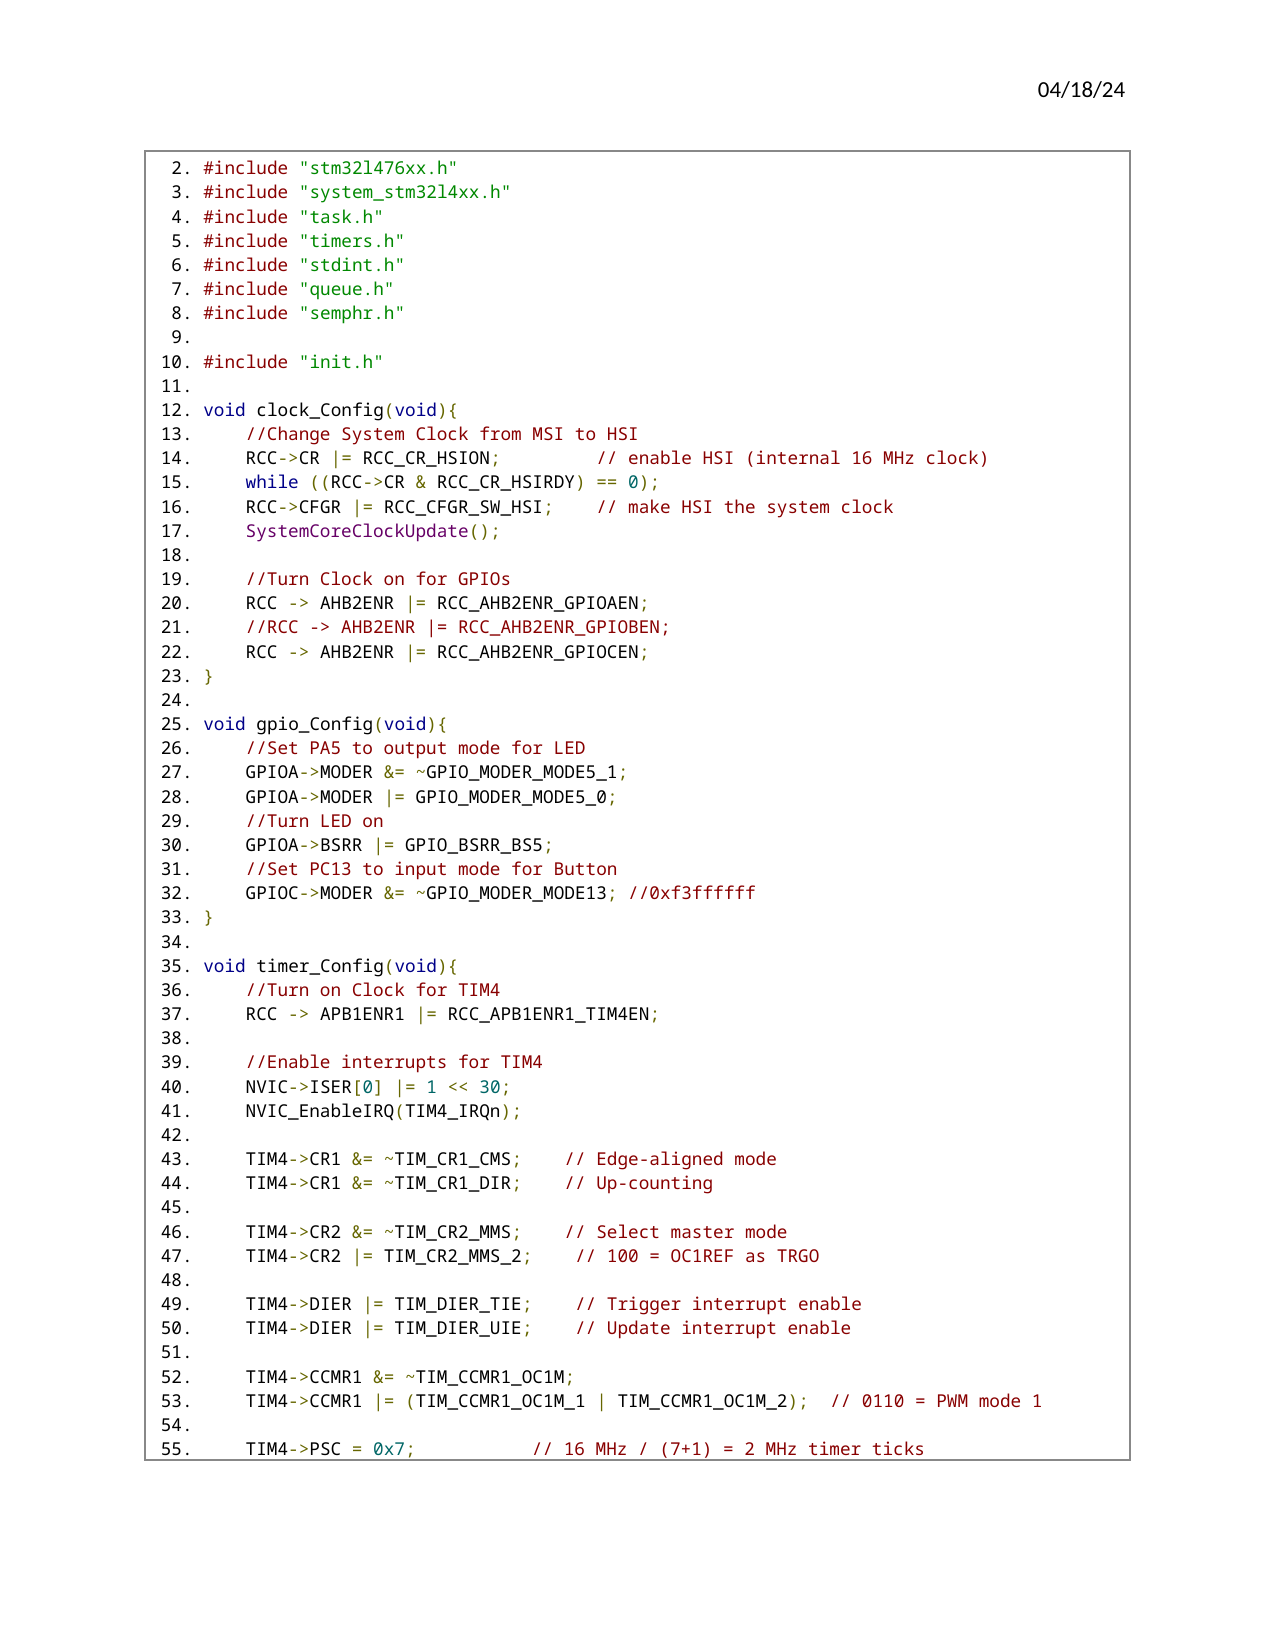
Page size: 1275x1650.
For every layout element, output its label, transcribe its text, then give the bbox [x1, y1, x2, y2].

text 3. #include "system_stm32l4xx.h" [150, 180, 1125, 204]
text 28. GPIOA->MODER |= GPIO_MODER_MODE5_0; [150, 784, 1125, 808]
text 26. //Set PA5 to output mode for LED [150, 736, 1125, 760]
text 32. GPIOC->MODER &= ~GPIO_MODER_MODE13; //0xf3ffffff [150, 881, 1125, 905]
text 9. [150, 325, 1125, 349]
text 23. } [150, 663, 1125, 687]
text 10. #include "init.h" [150, 349, 1125, 373]
text 45. [150, 1195, 1125, 1219]
text 36. //Turn on Clock for TIM4 [150, 977, 1125, 1002]
text 2. #include "stm32l476xx.h" [146, 152, 1129, 180]
text 46. TIM4->CR2 &= ~TIM_CR2_MMS; // Select master mode [150, 1219, 1125, 1243]
text 20. RCC -> AHB2ENR |= RCC_AHB2ENR_GPIOAEN; [150, 591, 1125, 615]
text 29. //Turn LED on [150, 808, 1125, 832]
text 40. NVIC->ISER[0] |= 1 << 30; [150, 1074, 1125, 1098]
text 15. while ((RCC->CR & RCC_CR_HSIRDY) == 0); [150, 470, 1125, 494]
text 37. RCC -> APB1ENR1 |= RCC_APB1ENR1_TIM4EN; [150, 1002, 1125, 1026]
text 41. NVIC_EnableIRQ(TIM4_IRQn); [150, 1098, 1125, 1122]
text 6. #include "stdint.h" [150, 252, 1125, 277]
text 35. void timer_Config(void){ [150, 953, 1125, 977]
text 30. GPIOA->BSRR |= GPIO_BSRR_BS5; [150, 832, 1125, 857]
text 48. [150, 1267, 1125, 1292]
text 49. TIM4->DIER |= TIM_DIER_TIE; // Trigger interrupt enable [150, 1292, 1125, 1316]
text 25. void gpio_Config(void){ [150, 712, 1125, 736]
text 34. [150, 929, 1125, 953]
text 18. [150, 542, 1125, 567]
text 5. #include "timers.h" [150, 228, 1125, 252]
text 12. void clock_Config(void){ [150, 397, 1125, 422]
text 14. RCC->CR |= RCC_CR_HSION; // enable HSI (internal 16 MHz clock) [150, 446, 1125, 470]
text 55. TIM4->PSC = 0x7; // 16 MHz / (7+1) = 2 MHz timer ticks [150, 1437, 1125, 1459]
text 31. //Set PC13 to input mode for Button [150, 857, 1125, 881]
text 52. TIM4->CCMR1 &= ~TIM_CCMR1_OC1M; [150, 1364, 1125, 1388]
text 42. [150, 1122, 1125, 1147]
text 54. [150, 1412, 1125, 1437]
text 47. TIM4->CR2 |= TIM_CR2_MMS_2; // 100 = OC1REF as TRGO [150, 1243, 1125, 1267]
text 53. TIM4->CCMR1 |= (TIM_CCMR1_OC1M_1 | TIM_CCMR1_OC1M_2); // 0110 = PWM mode 1 [150, 1388, 1125, 1412]
text 33. } [150, 905, 1125, 929]
text 7. #include "queue.h" [150, 277, 1125, 301]
text 27. GPIOA->MODER &= ~GPIO_MODER_MODE5_1; [150, 760, 1125, 784]
text 16. RCC->CFGR |= RCC_CFGR_SW_HSI; // make HSI the system clock [150, 494, 1125, 518]
text 39. //Enable interrupts for TIM4 [150, 1050, 1125, 1074]
text 17. SystemCoreClockUpdate(); [150, 518, 1125, 542]
text 11. [150, 373, 1125, 397]
text 24. [150, 687, 1125, 712]
text 38. [150, 1026, 1125, 1050]
text 19. //Turn Clock on for GPIOs [150, 567, 1125, 591]
text 8. #include "semphr.h" [150, 301, 1125, 325]
text 4. #include "task.h" [150, 204, 1125, 228]
text 22. RCC -> AHB2ENR |= RCC_AHB2ENR_GPIOCEN; [150, 639, 1125, 663]
text 21. //RCC -> AHB2ENR |= RCC_AHB2ENR_GPIOBEN; [150, 615, 1125, 639]
text 51. [150, 1340, 1125, 1364]
text 13. //Change System Clock from MSI to HSI [150, 422, 1125, 446]
text 44. TIM4->CR1 &= ~TIM_CR1_DIR; // Up-counting [150, 1171, 1125, 1195]
text 43. TIM4->CR1 &= ~TIM_CR1_CMS; // Edge-aligned mode [150, 1147, 1125, 1171]
text 50. TIM4->DIER |= TIM_DIER_UIE; // Update interrupt enable [150, 1316, 1125, 1340]
